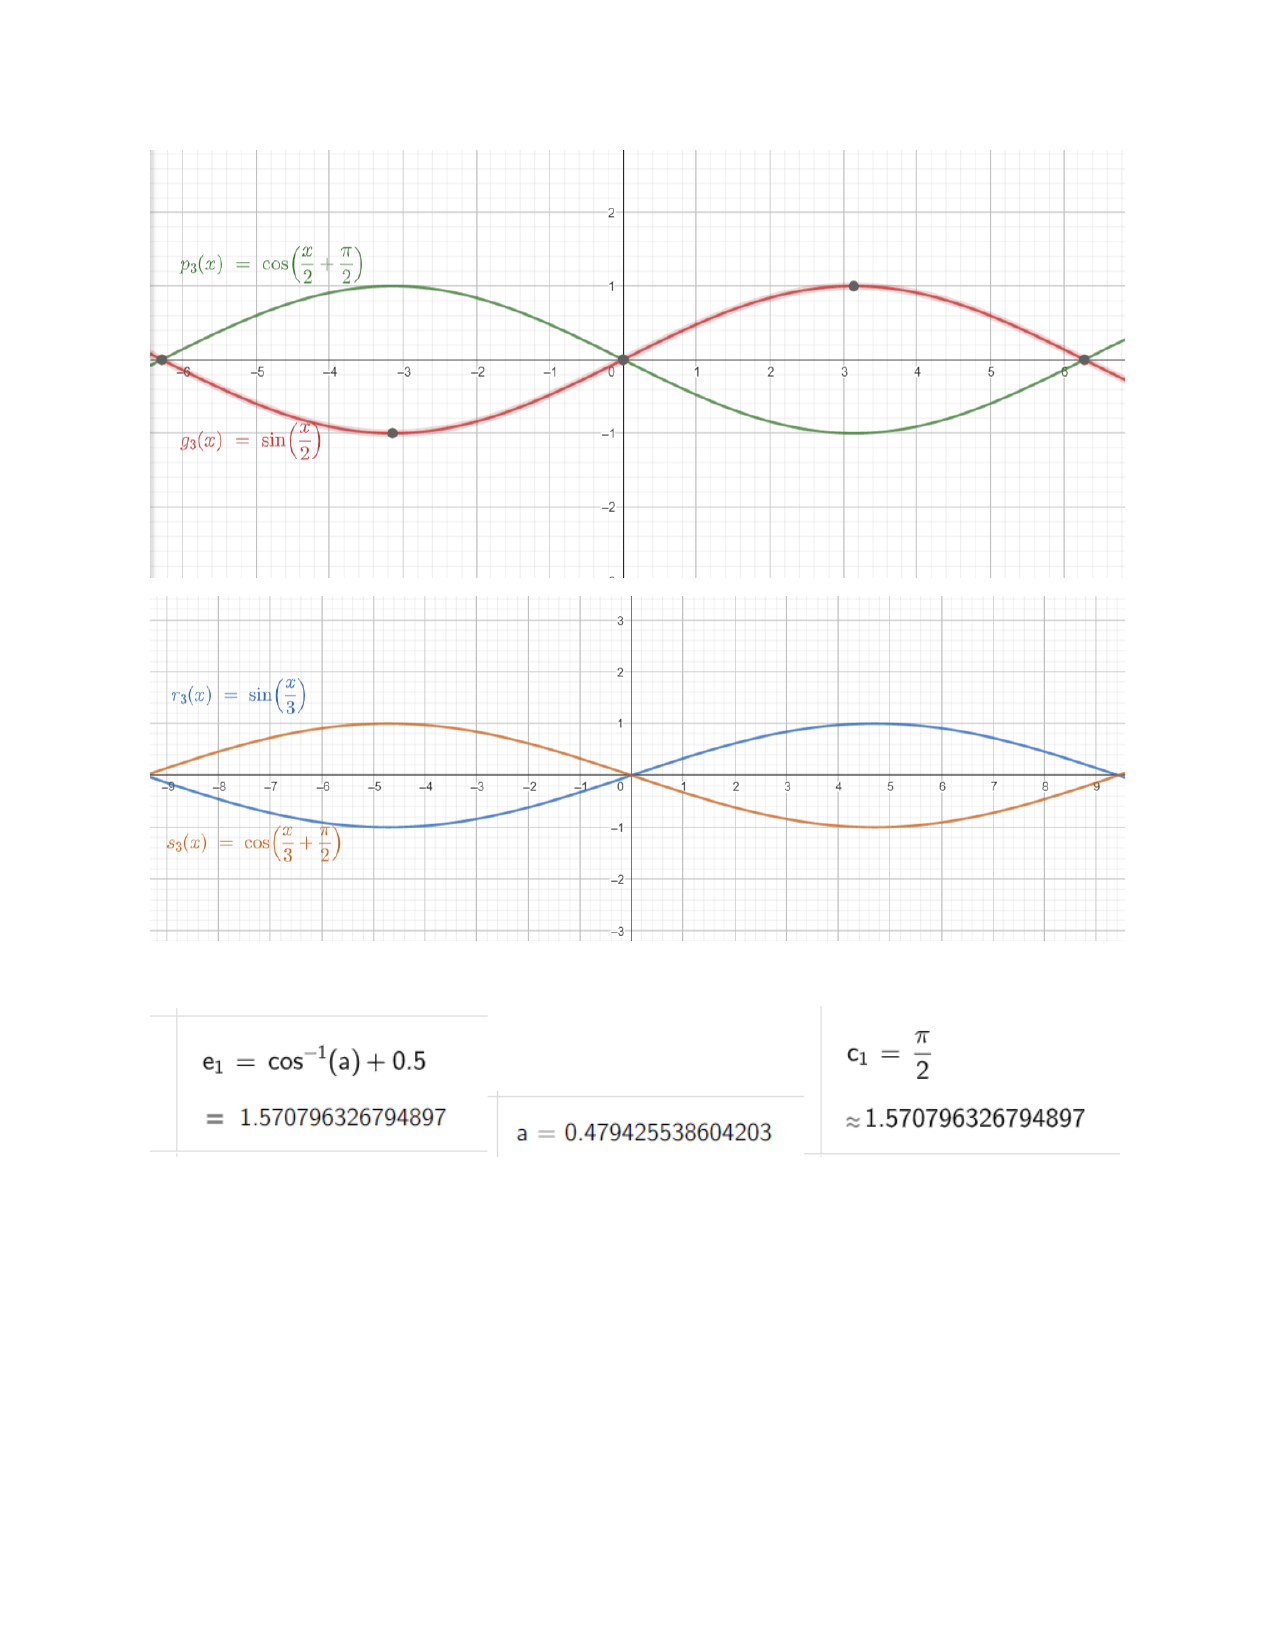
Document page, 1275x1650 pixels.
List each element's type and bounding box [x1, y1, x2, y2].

picture [150, 1006, 1121, 1157]
picture [150, 596, 1125, 941]
picture [150, 150, 1125, 578]
